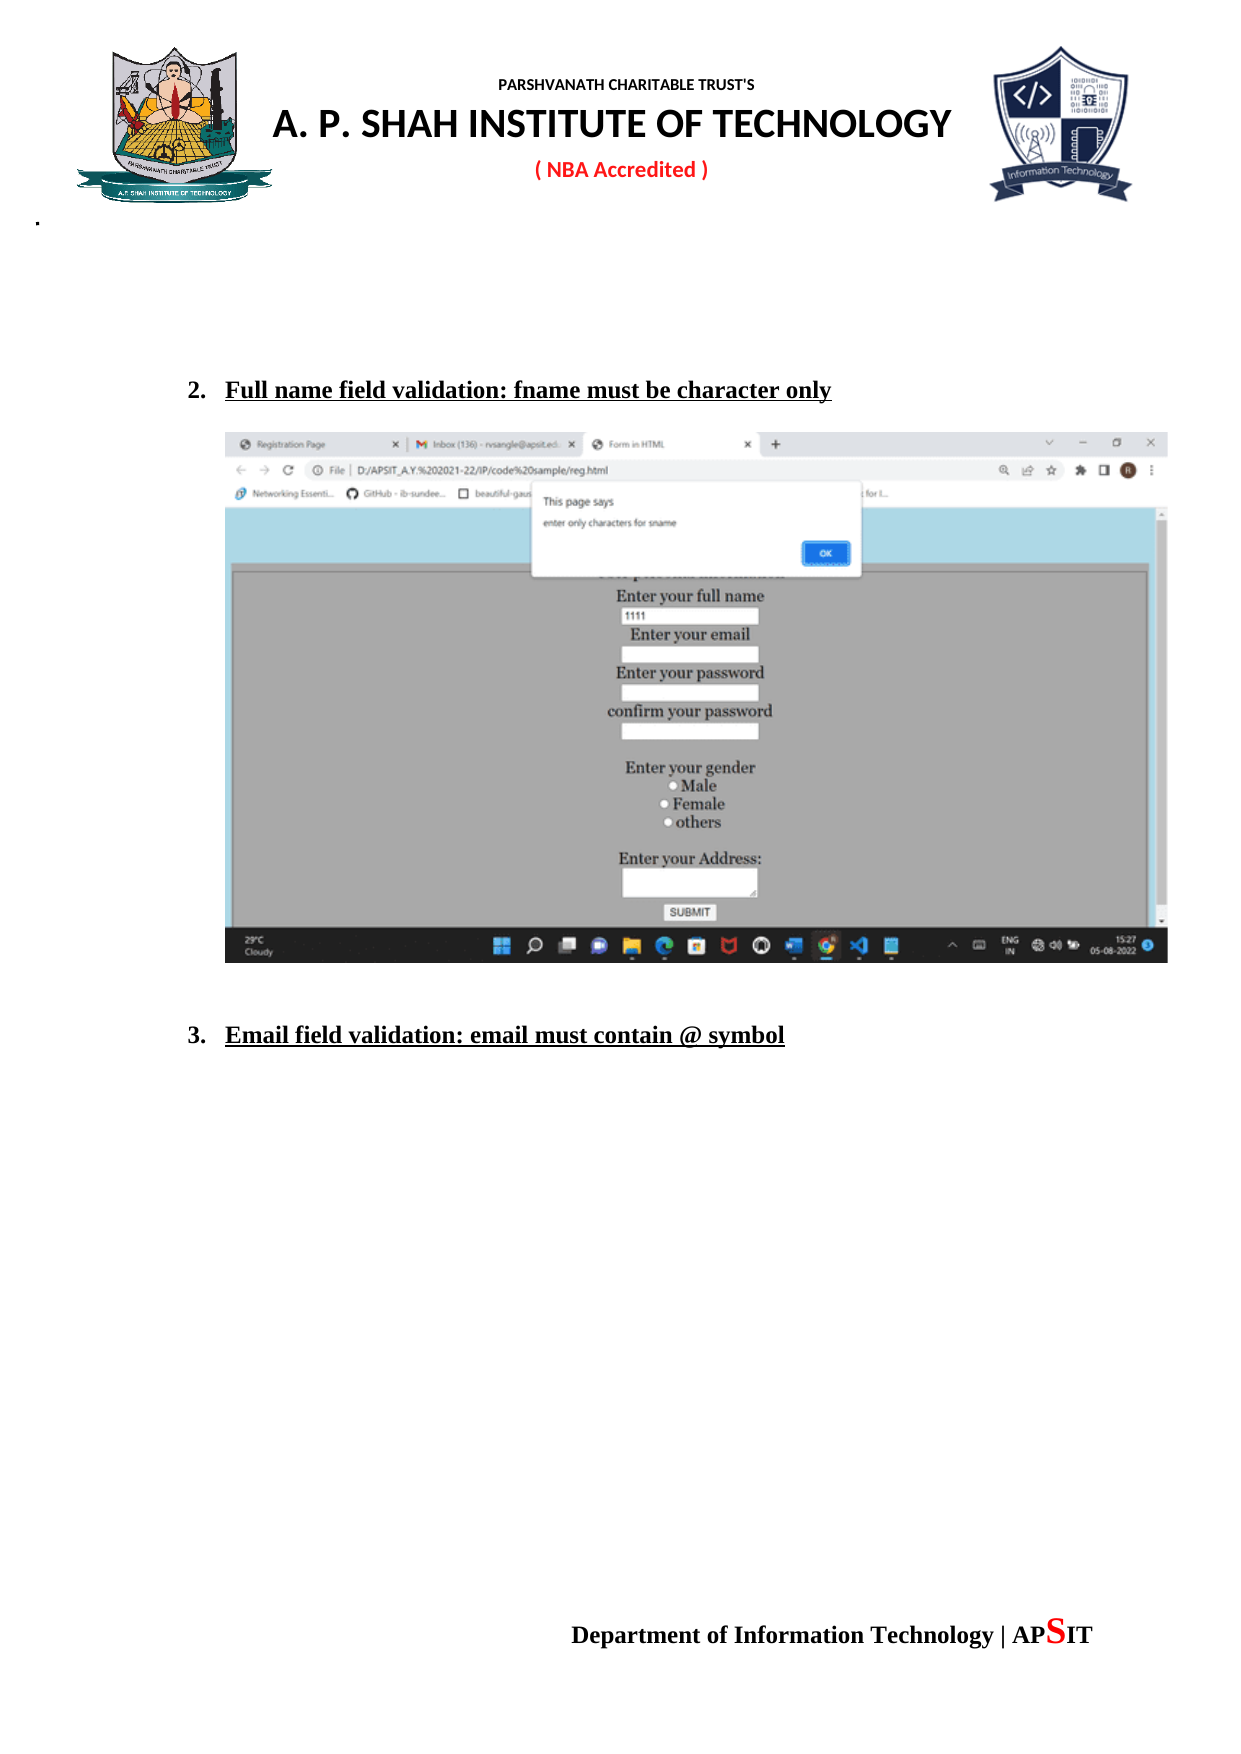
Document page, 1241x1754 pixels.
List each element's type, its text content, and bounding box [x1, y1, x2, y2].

list Full name field validation: fname must be character only [187, 375, 1092, 404]
picture [225, 432, 1168, 963]
list Email field validation: email must contain @ symbol [187, 1020, 1092, 1049]
picture [76, 47, 273, 203]
picture [988, 45, 1134, 207]
